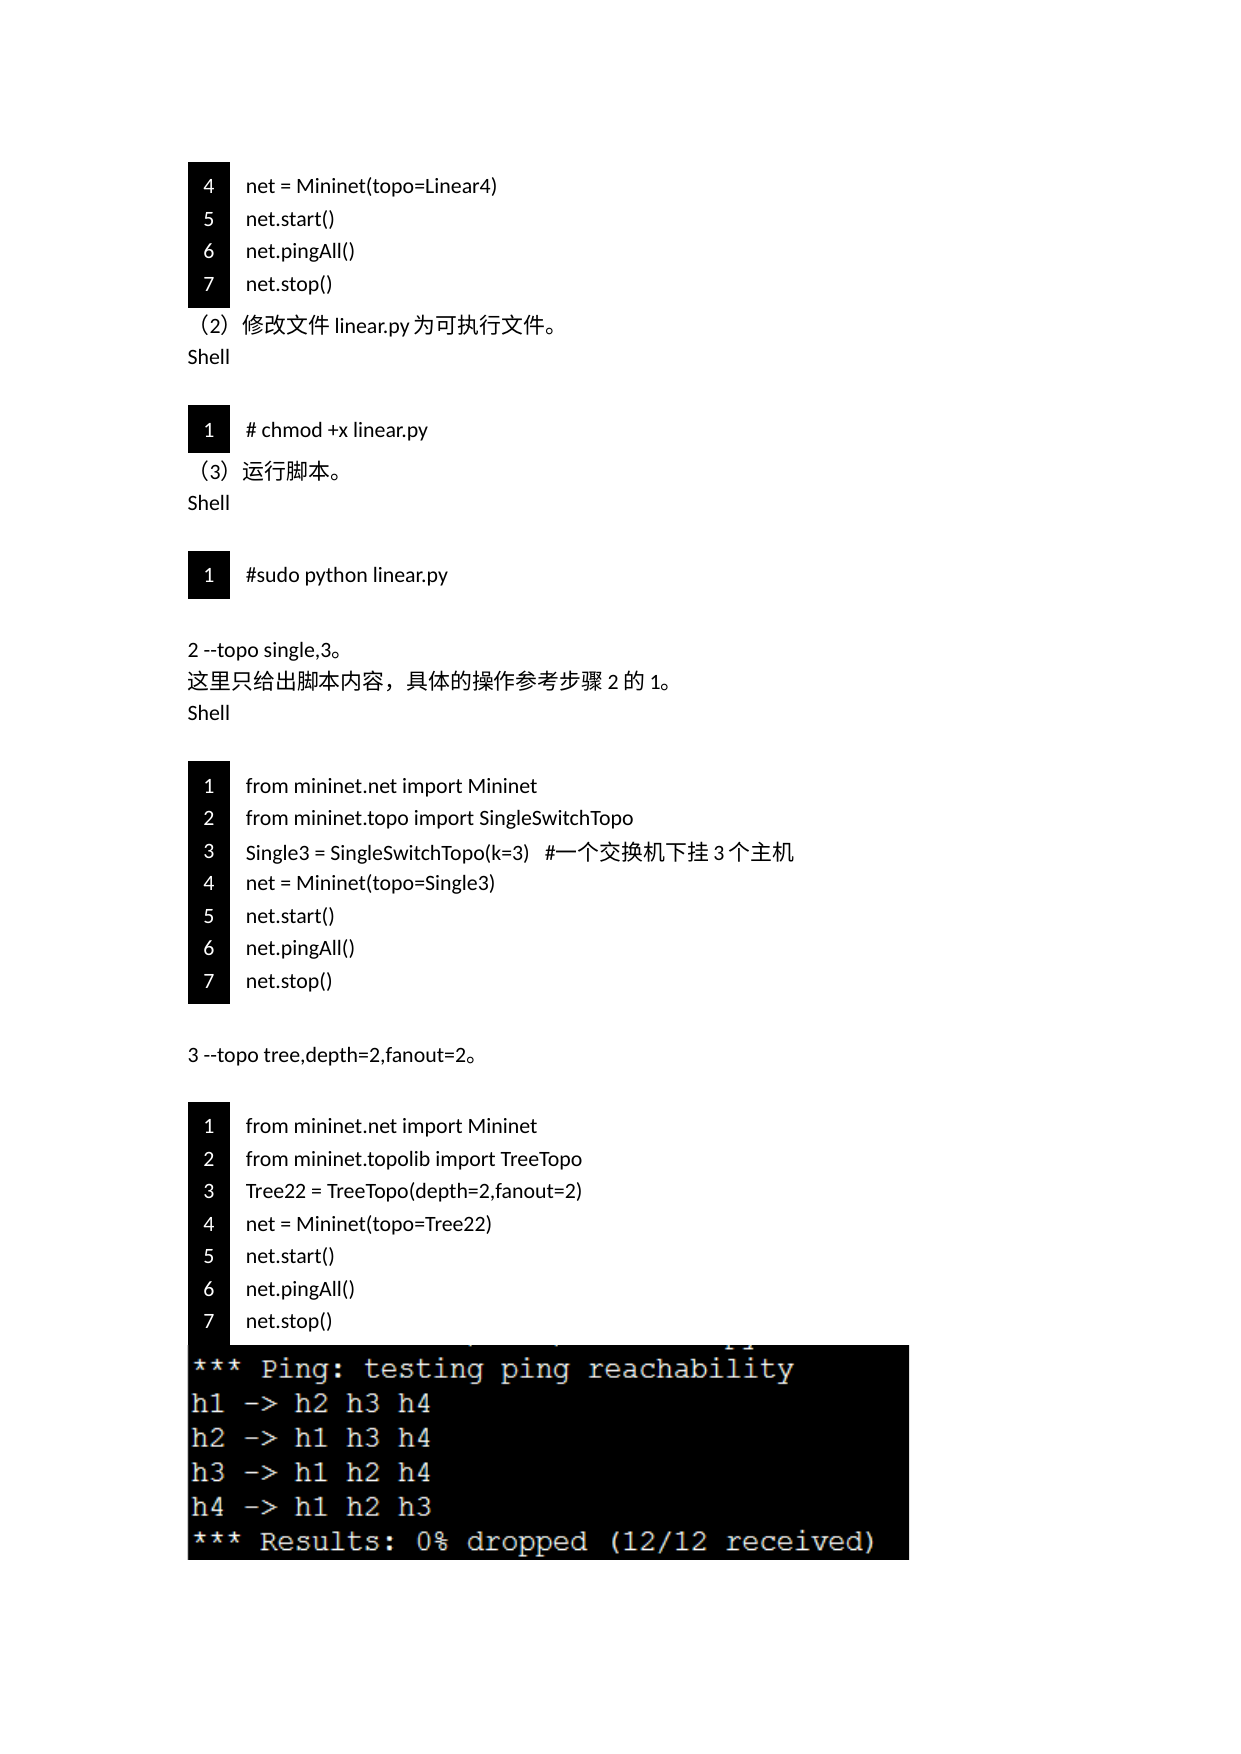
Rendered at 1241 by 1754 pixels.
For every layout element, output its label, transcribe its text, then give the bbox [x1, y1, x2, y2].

text 2 --topo single,3。 这里只给出脚本内容，具体的操作参考步骤2的1。 [187, 631, 1053, 696]
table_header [230, 162, 1084, 308]
table_header from mininet.net import Mininet from mininet.topolib import TreeTopo Tree22 = TreeTopo(depth=2,fanout=2) net = Mininet(topo=Tree22) net.start() net.pingAll() net.stop() [230, 1102, 1084, 1345]
table_header #sudo python linear.py [230, 551, 1084, 599]
table_header from mininet.net import Mininet from mininet.topo import SingleSwitchTopo Single3 = SingleSwitchTopo(k=3) #一个交换机下挂3个主机 net = Mininet(topo=Single3) net.start() net.pingAll() net.stop() [230, 761, 1084, 1004]
text Shell [187, 696, 1053, 729]
table_header # chmod +x linear.py [230, 405, 1084, 453]
table_header 1 2 3 4 5 6 7 [188, 1102, 230, 1345]
text Shell [187, 486, 1053, 518]
text （3）运行脚本。 [187, 453, 1053, 486]
table_header 1 2 3 4 5 6 7 [188, 162, 230, 308]
table_header 1 [188, 405, 230, 453]
text 3 --topo tree,depth=2,fanout=2。 [187, 1037, 1053, 1069]
text Shell [187, 340, 1053, 373]
table_header 1 [188, 551, 230, 599]
table_header 1 2 3 4 5 6 7 [188, 761, 230, 1004]
text （2）修改文件linear.py为可执行文件。 [187, 308, 1053, 340]
picture [187, 1345, 910, 1560]
